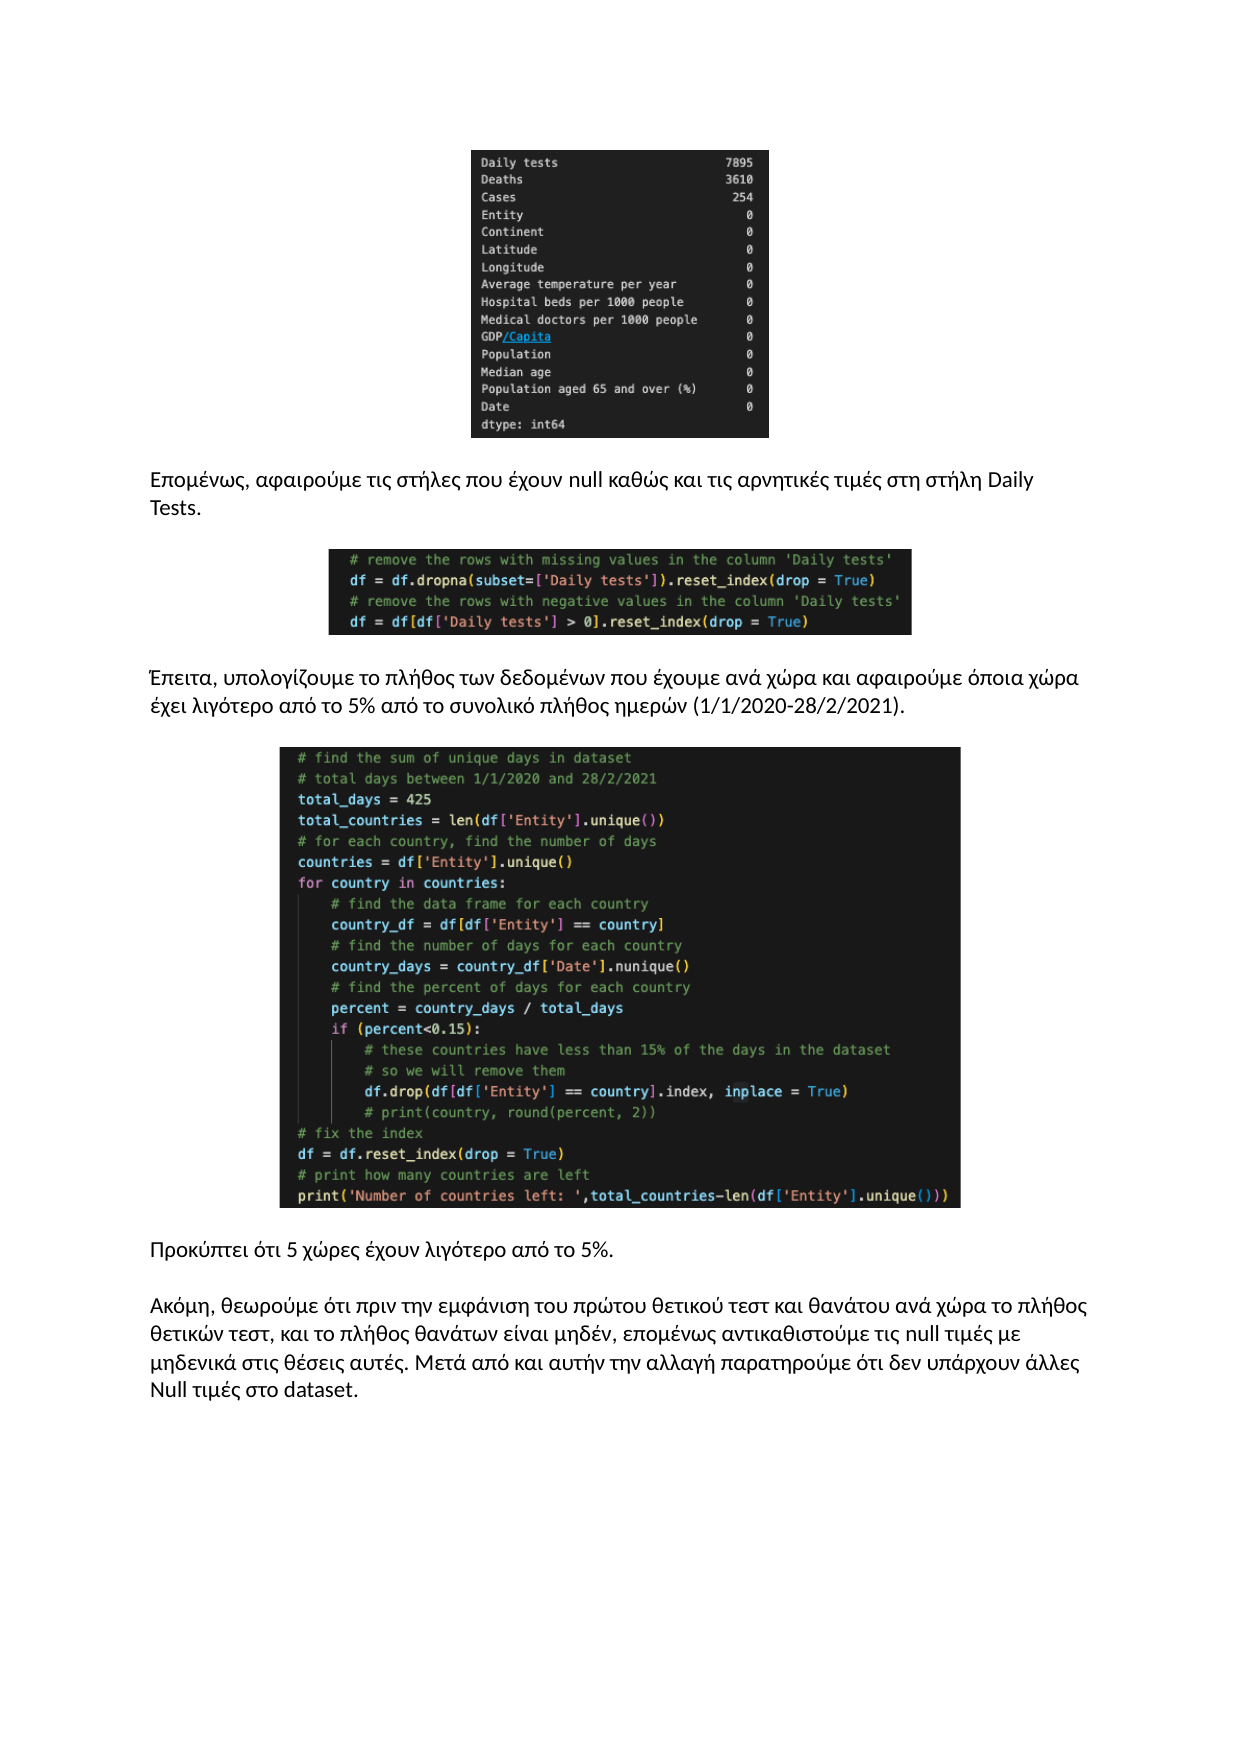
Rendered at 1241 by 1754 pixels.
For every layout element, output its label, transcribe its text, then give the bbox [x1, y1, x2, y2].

text Έπειτα, υπολογίζουμε το πλήθος των δεδομένων που έχουμε ανά χώρα και αφαιρούμε όποια χώρα έχει λιγότερο από το 5% από το συνολικό πλήθος ημερών (1/1/2020-28/2/2021). [150, 663, 1090, 719]
picture [279, 747, 961, 1208]
text Προκύπτει ότι 5 χώρες έχουν λιγότερο από το 5%. [150, 1236, 1090, 1263]
text Ακόμη, θεωρούμε ότι πριν την εμφάνιση του πρώτου θετικού τεστ και θανάτου ανά χώρα το πλήθος θετικών τεστ, και το πλήθος θανάτων είναι μηδέν, επομένως αντικαθιστούμε τις null τιμές με μηδενικά στις θέσεις αυτές. Μετά από και αυτήν την αλλαγή παρατηρούμε ότι δεν υπάρχουν άλλες Null τιμές στο dataset. [150, 1292, 1090, 1404]
text Επομένως, αφαιρούμε τις στήλες που έχουν null καθώς και τις αρνητικές τιμές στη στήλη Daily Tests. [150, 466, 1090, 522]
picture [471, 150, 769, 438]
picture [328, 549, 912, 635]
